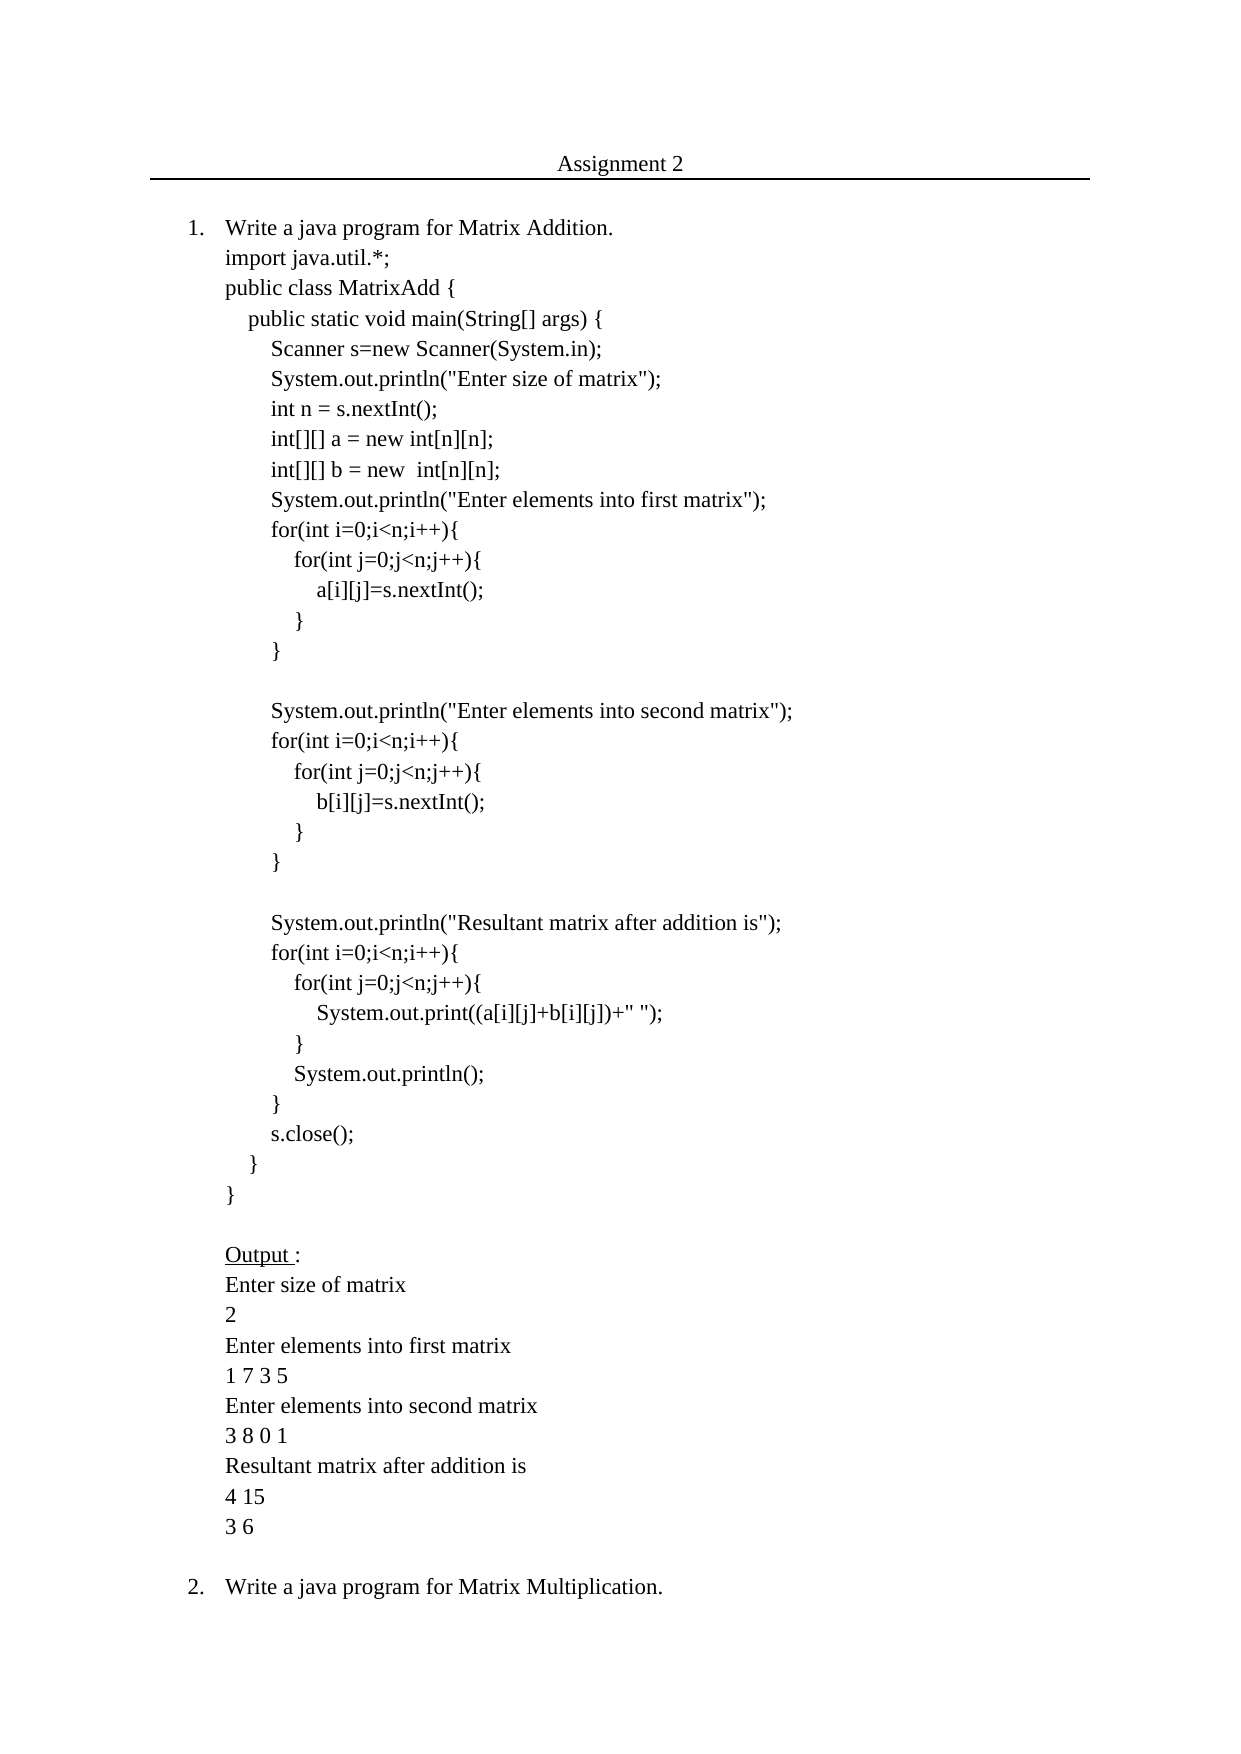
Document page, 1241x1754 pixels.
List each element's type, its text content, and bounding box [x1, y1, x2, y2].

list } [225, 1151, 1090, 1177]
list public class MatrixAdd { [225, 274, 1090, 301]
list for(int j=0;j<n;j++){ [225, 758, 1090, 784]
list for(int i=0;i<n;i++){ [225, 939, 1090, 965]
list } [225, 1090, 1090, 1116]
list Enter size of matrix [225, 1271, 1090, 1298]
list System.out.println("Enter elements into first matrix"); [225, 486, 1090, 512]
list } [225, 637, 1090, 663]
list System.out.println("Enter size of matrix"); [225, 365, 1090, 391]
list System.out.println(); [225, 1060, 1090, 1086]
list } [225, 607, 1090, 633]
list Enter elements into first matrix [225, 1332, 1090, 1358]
list 4 15 [225, 1483, 1090, 1509]
list int[][] b = new int[n][n]; [225, 456, 1090, 482]
list for(int j=0;j<n;j++){ [225, 546, 1090, 573]
list Scanner s=new Scanner(System.in); [225, 335, 1090, 361]
list s.close(); [225, 1120, 1090, 1147]
list Write a java program for Matrix Multiplication. [187, 1573, 1090, 1600]
list int[][] a = new int[n][n]; [225, 426, 1090, 452]
list a[i][j]=s.nextInt(); [225, 577, 1090, 603]
list public static void main(String[] args) { [225, 305, 1090, 331]
list 3 8 0 1 [225, 1422, 1090, 1449]
list for(int i=0;i<n;i++){ [225, 516, 1090, 542]
list 2 [225, 1302, 1090, 1328]
list import java.util.*; [225, 244, 1090, 271]
list Assignment 2 [150, 150, 1090, 178]
list Output : [225, 1241, 1090, 1267]
list Resultant matrix after addition is [225, 1453, 1090, 1479]
list for(int j=0;j<n;j++){ [225, 969, 1090, 996]
list System.out.print((a[i][j]+b[i][j])+" "); [225, 999, 1090, 1026]
list System.out.println("Enter elements into second matrix"); [225, 697, 1090, 724]
list } [225, 818, 1090, 844]
list 1 7 3 5 [225, 1362, 1090, 1388]
list for(int i=0;i<n;i++){ [225, 728, 1090, 754]
list Write a java program for Matrix Addition. [187, 214, 1090, 240]
list Enter elements into second matrix [225, 1392, 1090, 1418]
list } [225, 1030, 1090, 1056]
list b[i][j]=s.nextInt(); [225, 788, 1090, 814]
list int n = s.nextInt(); [225, 395, 1090, 422]
list System.out.println("Resultant matrix after addition is"); [225, 909, 1090, 935]
list } [225, 1181, 1090, 1207]
list 3 6 [225, 1513, 1090, 1539]
list } [225, 848, 1090, 875]
